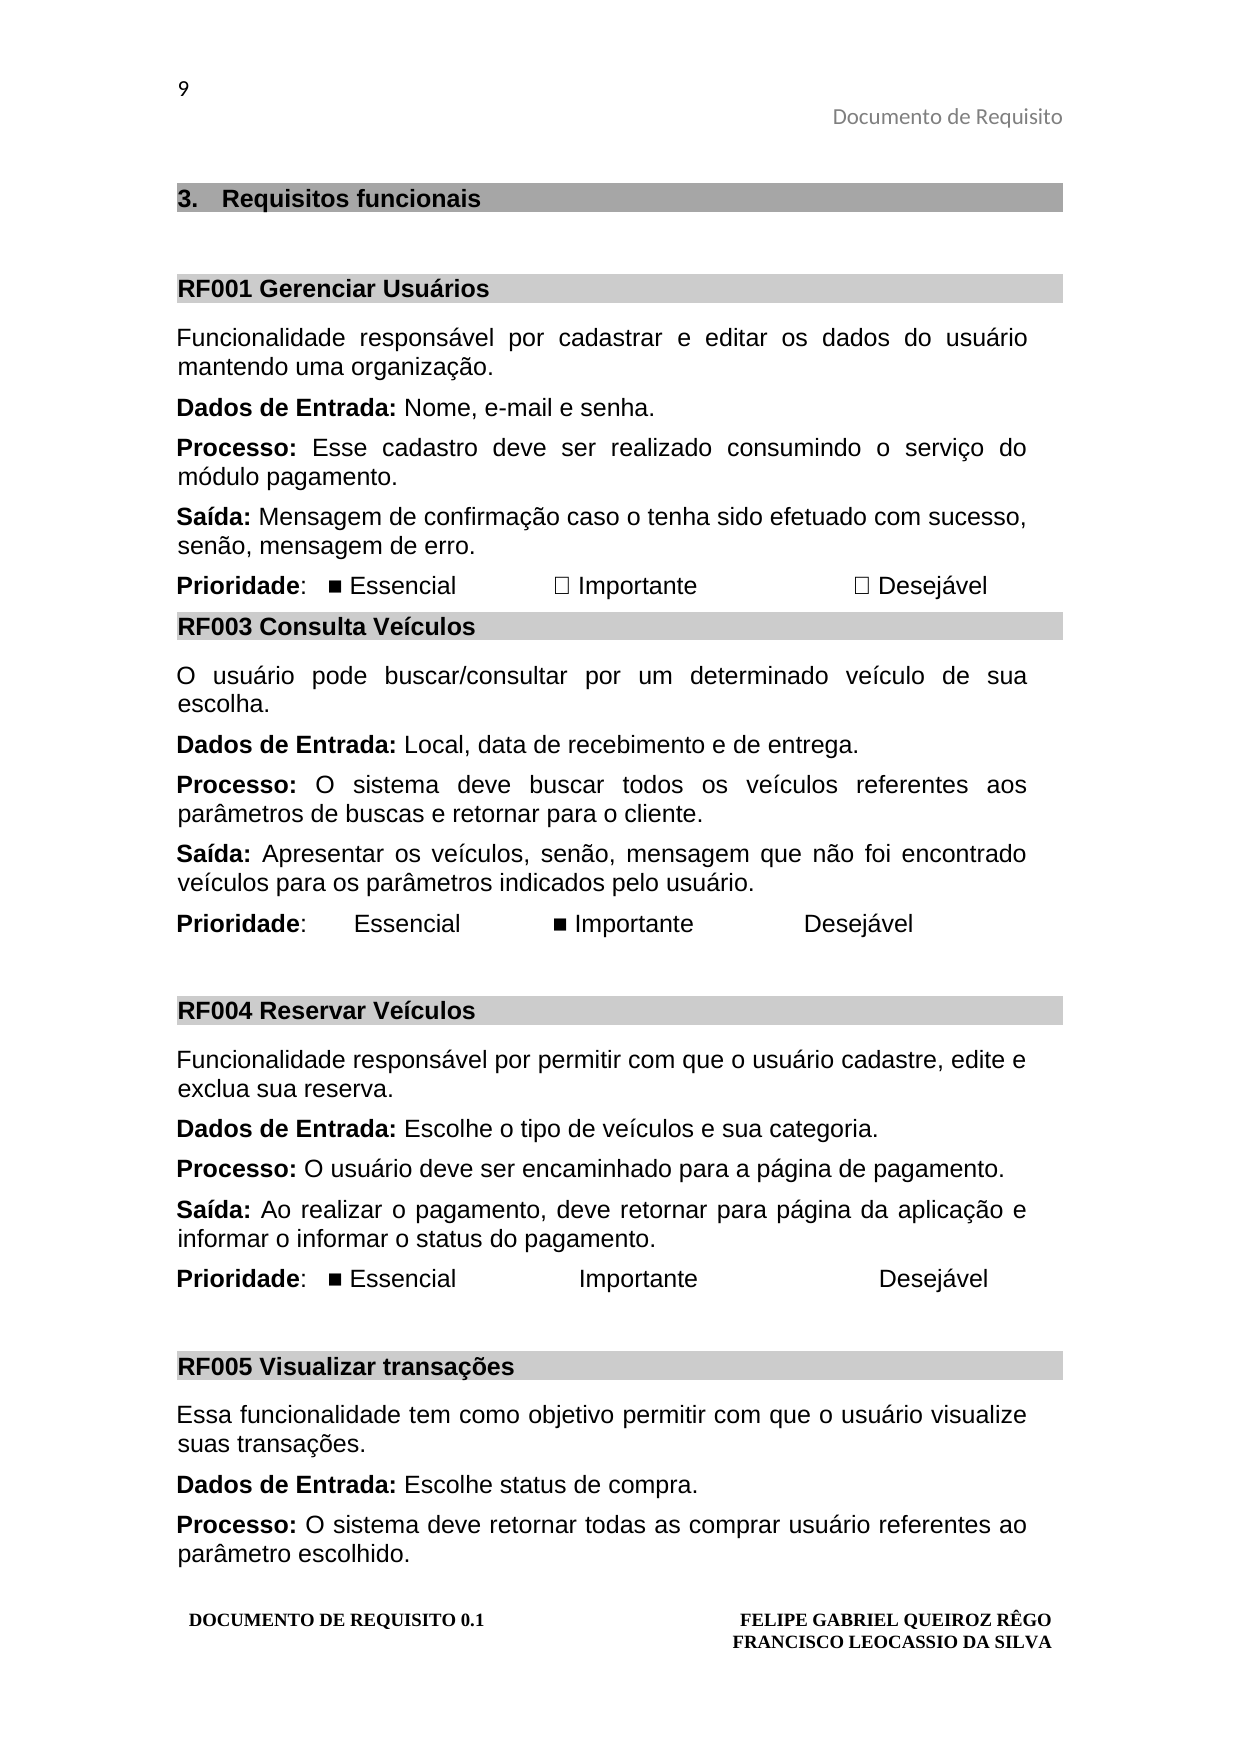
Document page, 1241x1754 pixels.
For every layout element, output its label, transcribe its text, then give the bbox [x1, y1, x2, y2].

text Saída: Apresentar os veículos, senão, mensagem que não foi encontrado veículos para os parâmetros indicados pelo usuário. [176, 839, 1028, 897]
text Essa funcionalidade tem como objetivo permitir com que o usuário visualize suas transações. [176, 1400, 1028, 1458]
text RF004 Reservar Veículos [177, 996, 1063, 1025]
text Dados de Entrada: Nome, e-mail e senha. [176, 392, 1028, 421]
text Dados de Entrada: Escolhe o tipo de veículos e sua categoria. [176, 1114, 1028, 1143]
text RF001 Gerenciar Usuários [177, 274, 1063, 303]
text Saída: Mensagem de confirmação caso o tenha sido efetuado com sucesso, senão, mensagem de erro. [176, 502, 1028, 559]
text RF005 Visualizar transações [177, 1351, 1063, 1380]
text RF003 Consulta Veículos [177, 612, 1063, 640]
text Funcionalidade responsável por cadastrar e editar os dados do usuário mantendo uma organização. [176, 323, 1028, 381]
text Dados de Entrada: Local, data de recebimento e de entrega. [176, 730, 1028, 758]
text Prioridade:  Essencial ■ Importante  Desejável [176, 908, 1028, 937]
text Processo: O sistema deve retornar todas as comprar usuário referentes ao parâmetro escolhido. [176, 1510, 1028, 1567]
text Prioridade: ■ Essencial  Importante  Desejável [176, 571, 1028, 600]
list Requisitos funcionais [177, 183, 1063, 212]
text Processo: Esse cadastro deve ser realizado consumindo o serviço do módulo pagamento. [176, 433, 1028, 490]
text Processo: O sistema deve buscar todos os veículos referentes aos parâmetros de buscas e retornar para o cliente. [176, 770, 1028, 828]
text Prioridade: ■ Essencial  Importante  Desejável [176, 1264, 1028, 1293]
text Funcionalidade responsável por permitir com que o usuário cadastre, edite e exclua sua reserva. [176, 1045, 1028, 1102]
text Processo: O usuário deve ser encaminhado para a página de pagamento. [176, 1154, 1028, 1183]
text Saída: Ao realizar o pagamento, deve retornar para página da aplicação e informar o informar o status do pagamento. [176, 1195, 1028, 1252]
text Dados de Entrada: Escolhe status de compra. [176, 1469, 1028, 1498]
text O usuário pode buscar/consultar por um determinado veículo de sua escolha. [176, 661, 1028, 718]
